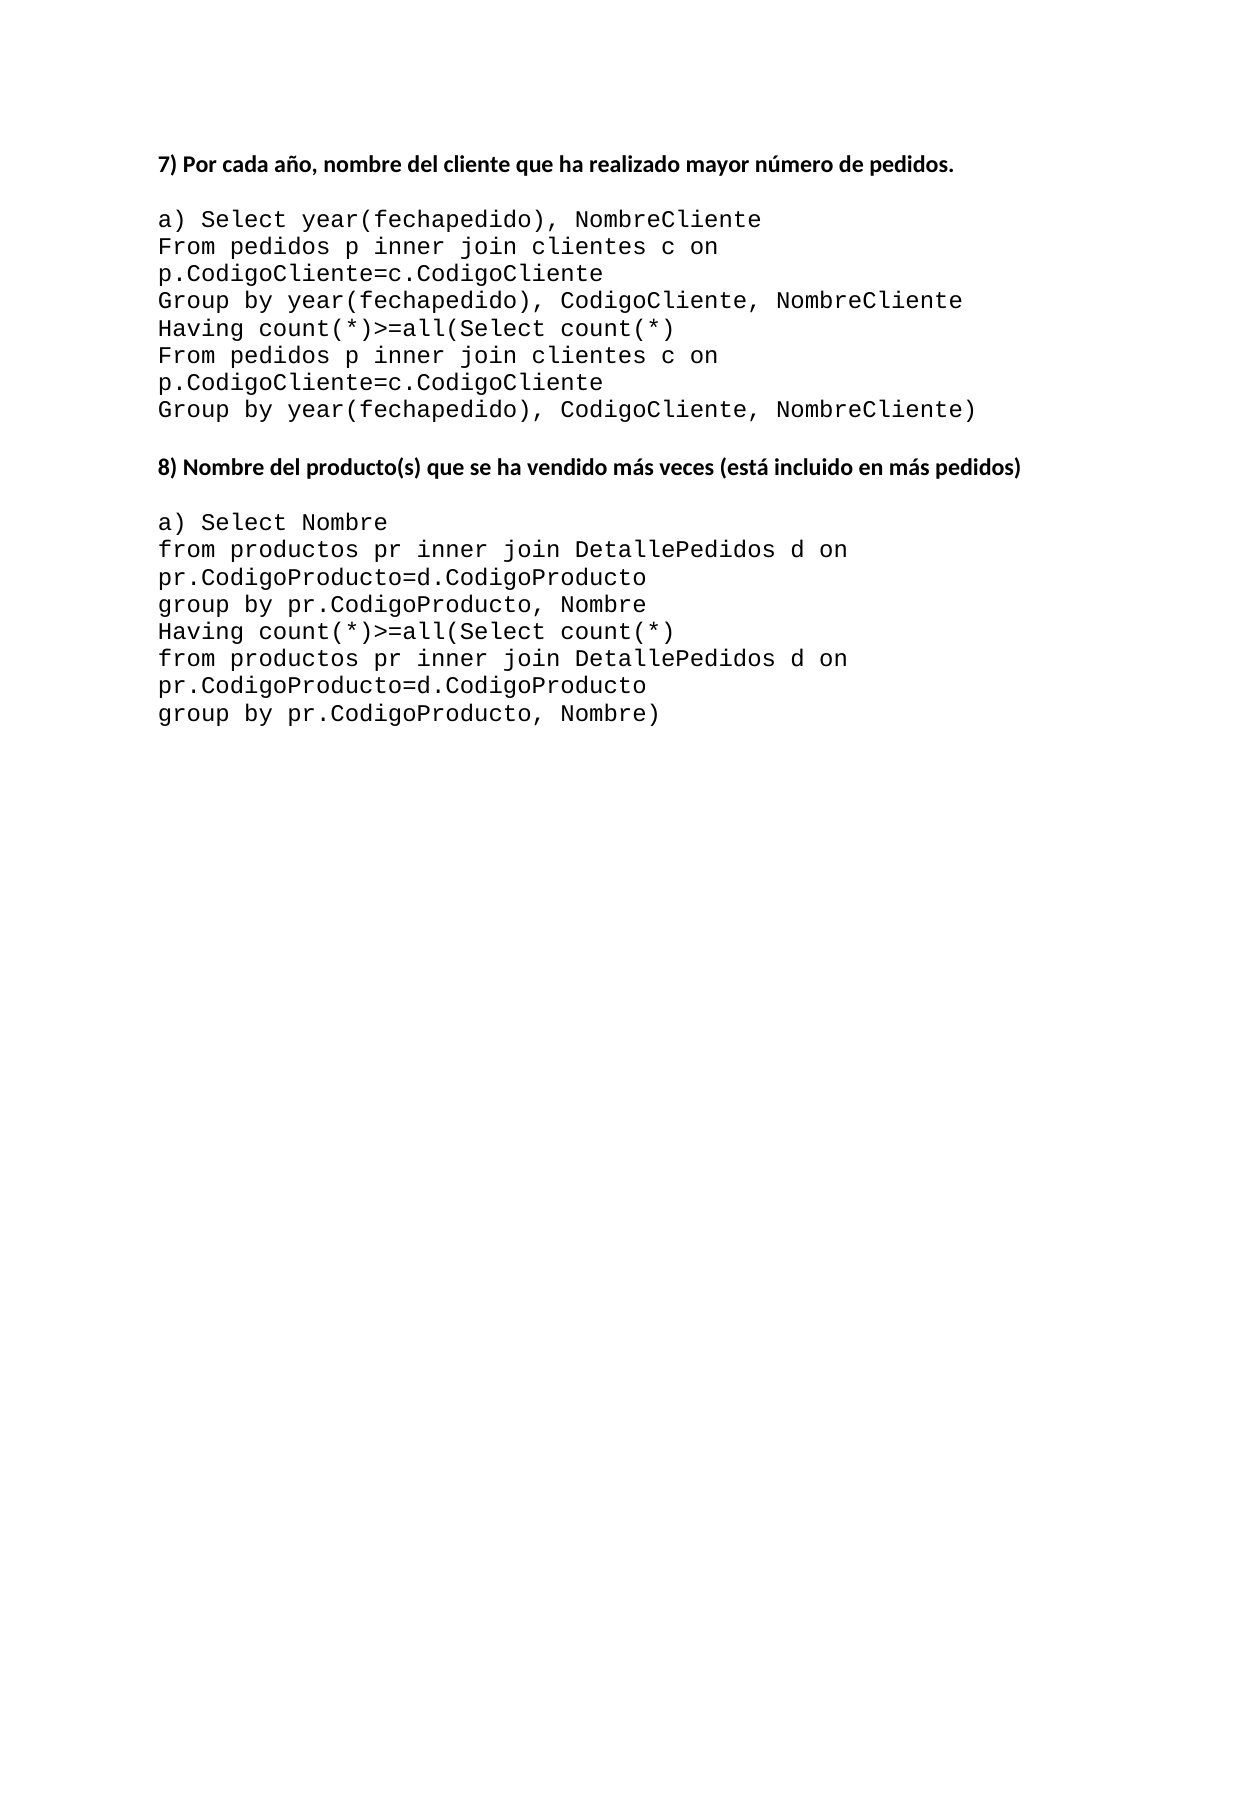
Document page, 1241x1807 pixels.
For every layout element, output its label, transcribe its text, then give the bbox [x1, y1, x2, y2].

text 8) Nombre del producto(s) que se ha vendido más veces (está incluido en más pedidos) [158, 452, 1093, 481]
text Group by year(fechapedido), CodigoCliente, NombreCliente [158, 289, 1093, 316]
text group by pr.CodigoProducto, Nombre) [158, 701, 1093, 728]
text from productos pr inner join DetallePedidos d on pr.CodigoProducto=d.CodigoProducto [158, 647, 1093, 701]
text group by pr.CodigoProducto, Nombre [158, 592, 1093, 619]
text From pedidos p inner join clientes c on p.CodigoCliente=c.CodigoCliente [158, 343, 1093, 398]
text from productos pr inner join DetallePedidos d on pr.CodigoProducto=d.CodigoProducto [158, 538, 1093, 592]
text From pedidos p inner join clientes c on p.CodigoCliente=c.CodigoCliente [158, 234, 1093, 289]
text a) Select year(fechapedido), NombreCliente [158, 207, 1093, 234]
text a) Select Nombre [158, 511, 1093, 538]
text Group by year(fechapedido), CodigoCliente, NombreCliente) [158, 398, 1093, 425]
text Having count(*)>=all(Select count(*) [158, 316, 1093, 343]
text Having count(*)>=all(Select count(*) [158, 619, 1093, 647]
text 7) Por cada año, nombre del cliente que ha realizado mayor número de pedidos. [158, 149, 1093, 178]
